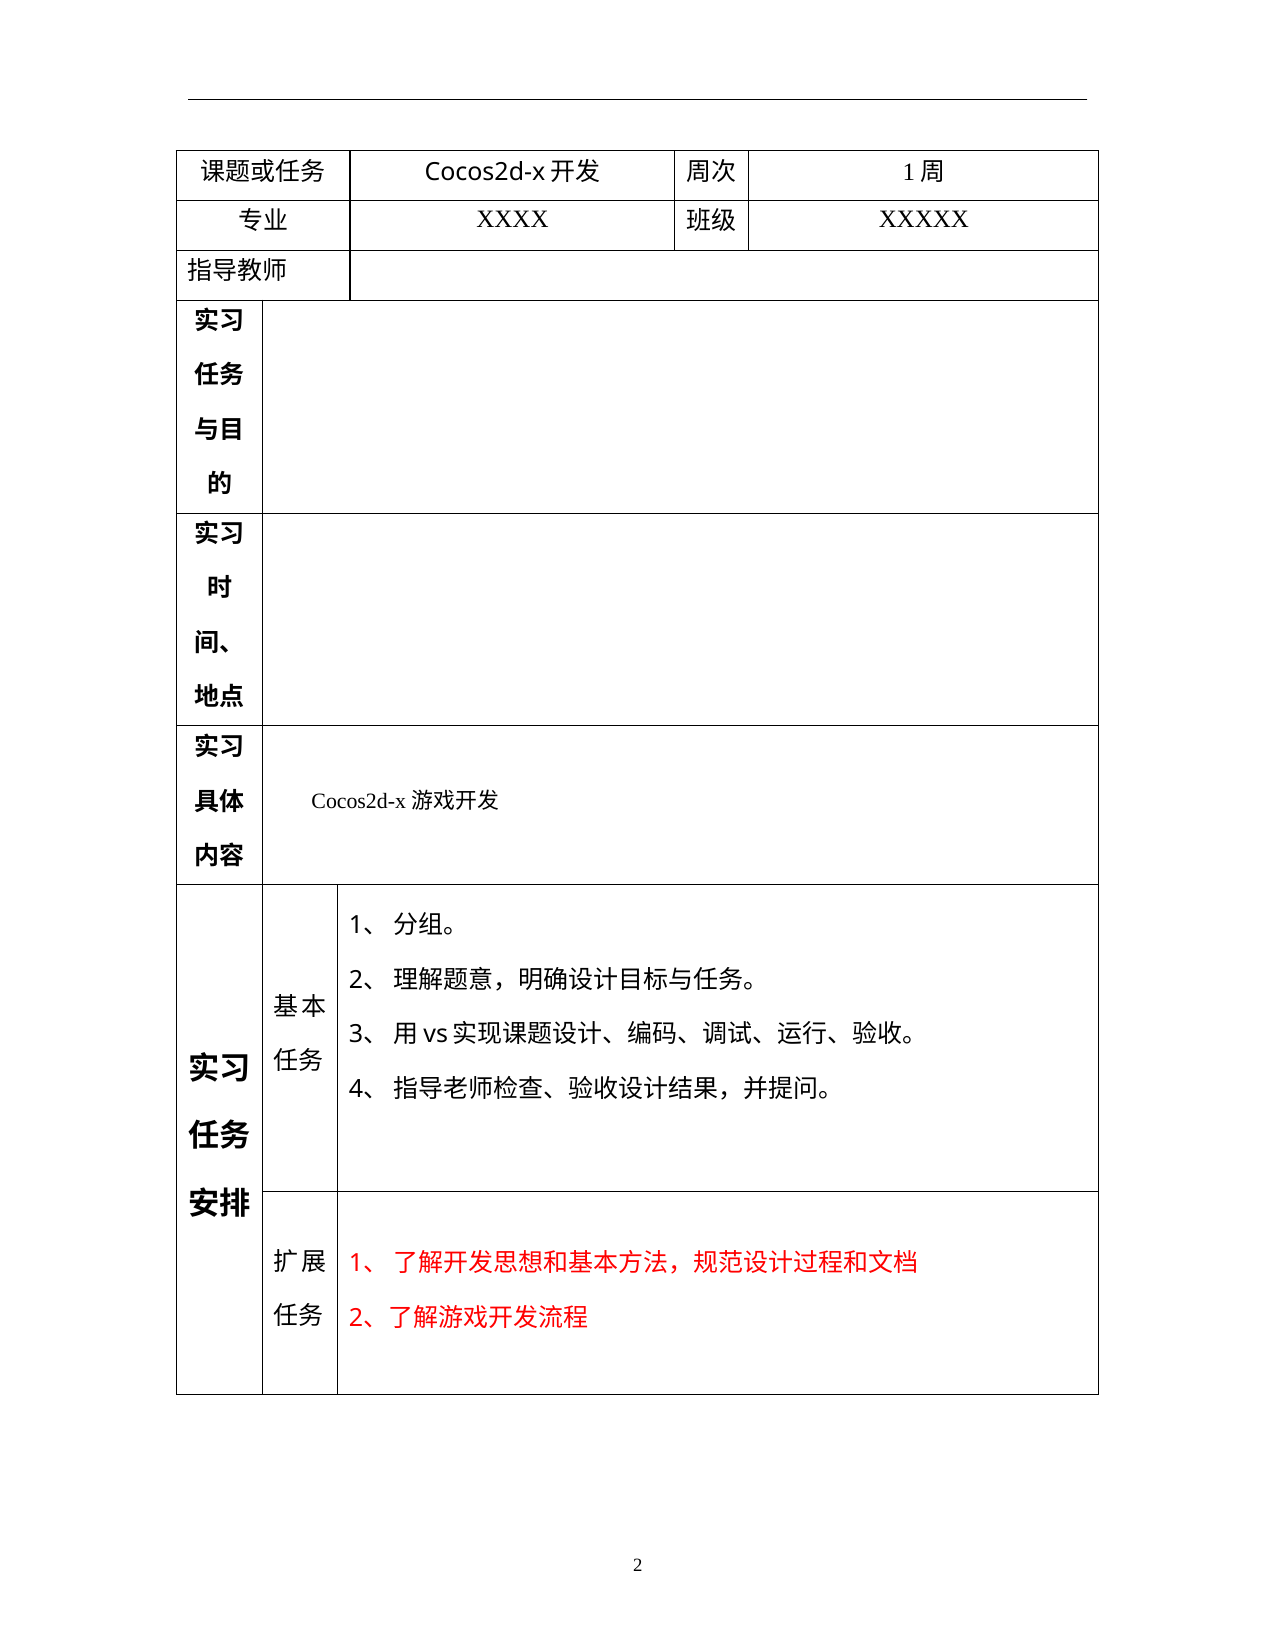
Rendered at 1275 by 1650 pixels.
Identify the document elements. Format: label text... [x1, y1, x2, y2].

table_cell [351, 251, 1098, 299]
table_cell [263, 514, 1098, 725]
table_header 课题或任务 [177, 151, 349, 200]
table_cell 扩展任务 [263, 1192, 337, 1394]
table_cell 指导教师 [177, 251, 349, 299]
table_cell XXXXX [749, 201, 1098, 249]
table_cell 实习具体内容 [177, 726, 262, 884]
table_cell 专业 [177, 201, 349, 249]
table_cell 实习时间、地点 [177, 514, 262, 725]
table_cell Cocos2d-x 游戏开发 [263, 726, 1098, 884]
table_cell [263, 301, 1098, 512]
table_header 周次 [675, 151, 748, 200]
table_cell 实习任务安排 [177, 885, 262, 1394]
table_cell 分组。 理解题意，明确设计目标与任务。 用vs实现课题设计、编码、调试、运行、验收。 指导老师检查、验收设计结果，并提问。 [338, 885, 1098, 1191]
table_cell 实习任务与目的 [177, 301, 262, 512]
table_header 1周 [749, 151, 1098, 200]
table_cell XXXX [351, 201, 674, 249]
table_cell 班级 [675, 201, 748, 249]
table_header Cocos2d-x开发 [351, 151, 674, 200]
table_cell 了解开发思想和基本方法，规范设计过程和文档 2、了解游戏开发流程 [338, 1192, 1098, 1394]
table_cell 基本任务 [263, 885, 337, 1191]
